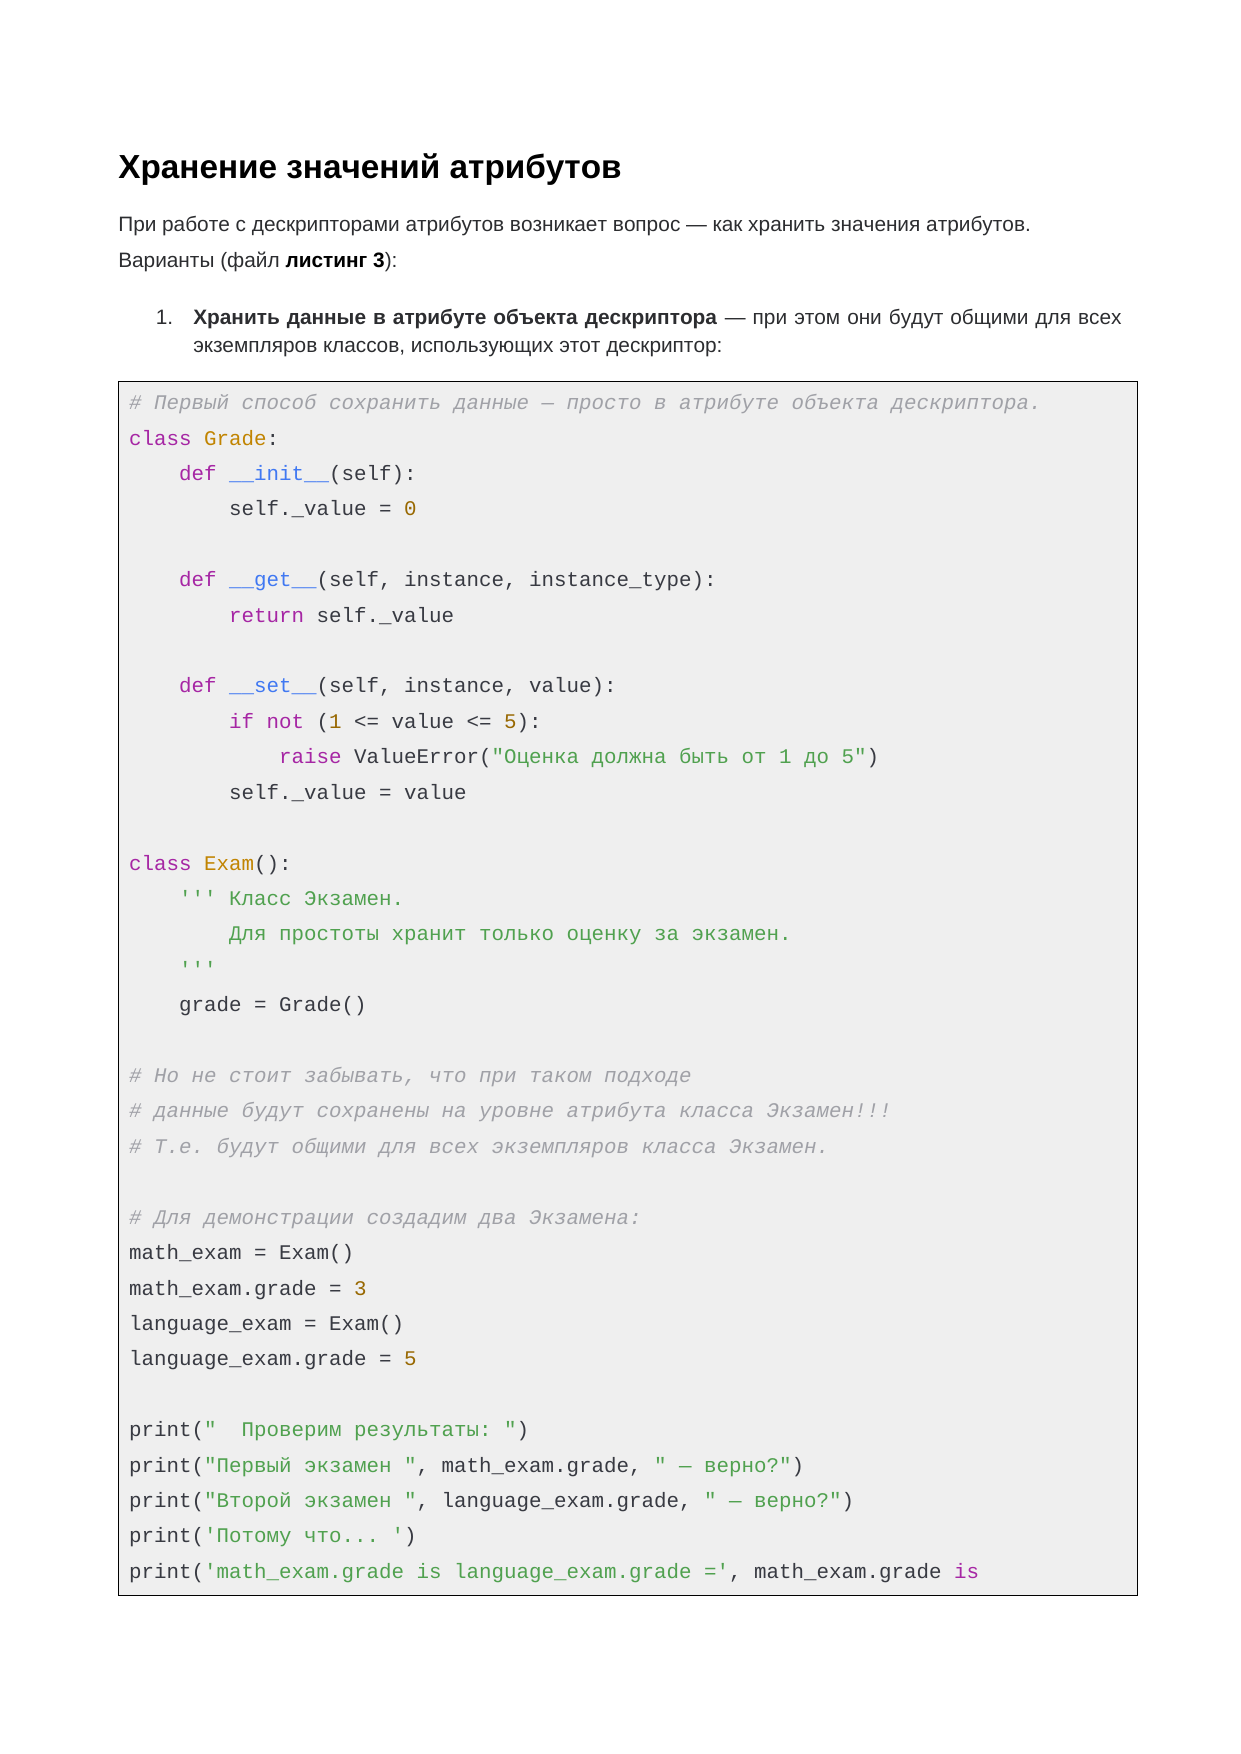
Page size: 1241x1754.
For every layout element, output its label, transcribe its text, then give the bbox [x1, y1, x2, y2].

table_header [119, 382, 1137, 1595]
text При работе с дескрипторами атрибутов возникает вопрос — как хранить значения атрибутов. Варианты (файл листинг 3): [118, 212, 1122, 272]
subtitle Хранение значений атрибутов [118, 147, 1122, 186]
list Хранить данные в атрибуте объекта дескриптора — при этом они будут общими для всех экземпляров классов, использующих этот дескриптор: [156, 305, 1122, 356]
